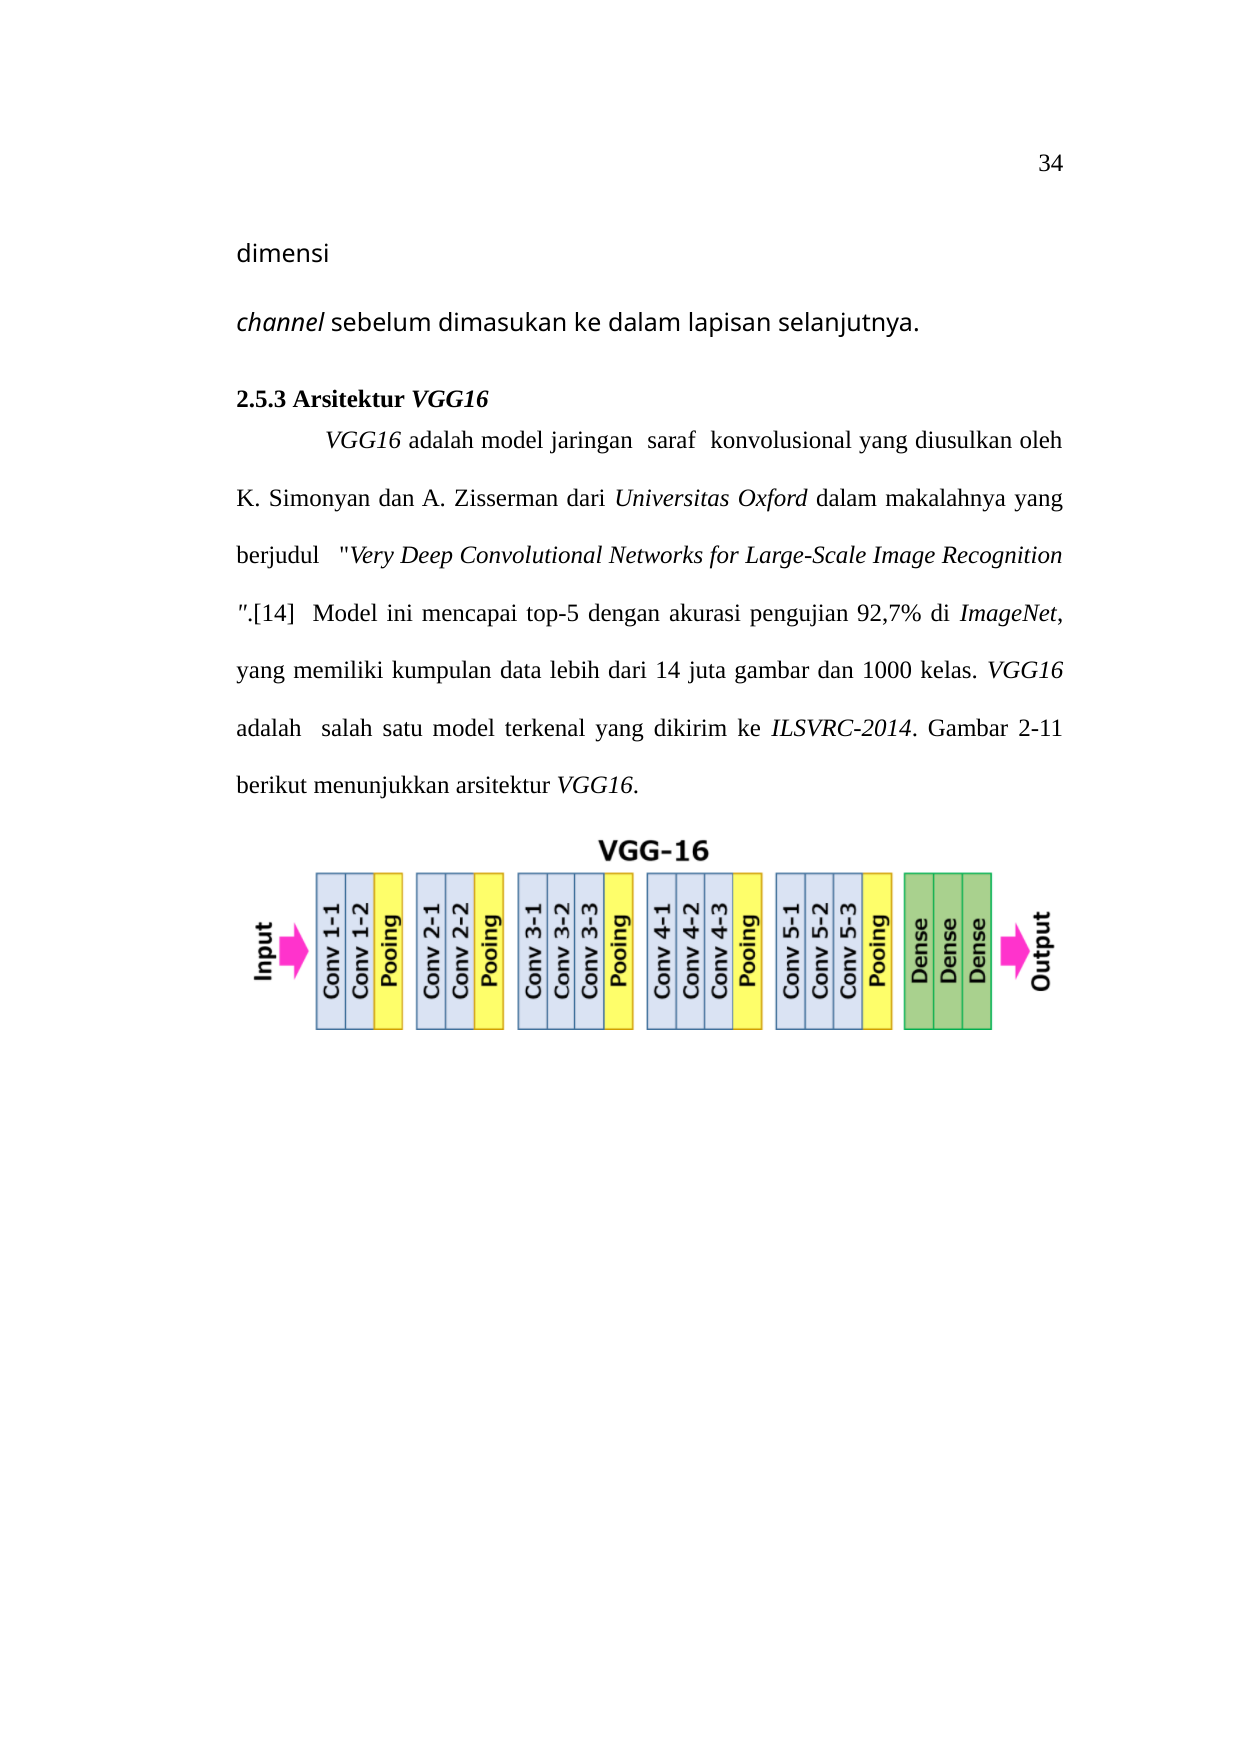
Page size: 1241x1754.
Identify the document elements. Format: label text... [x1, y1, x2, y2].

subtitle Arsitektur VGG16 [236, 384, 1063, 413]
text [236, 236, 1063, 338]
picture [236, 833, 1063, 1038]
text VGG16 adalah model jaringan saraf konvolusional yang diusulkan oleh K. Simonyan dan A. Zisserman dari Universitas Oxford dalam makalahnya yang berjudul "Very Deep Convolutional Networks for Large-Scale Image Recognition ".[14] Model ini mencapai top-5 dengan akurasi pengujian 92,7% di ImageNet, yang memiliki kumpulan data lebih dari 14 juta gambar dan 1000 kelas. VGG16 adalah salah satu model terkenal yang dikirim ke ILSVRC-2014. Gambar 2-9 berikut menunjukkan arsitektur VGG16. [236, 425, 1063, 799]
